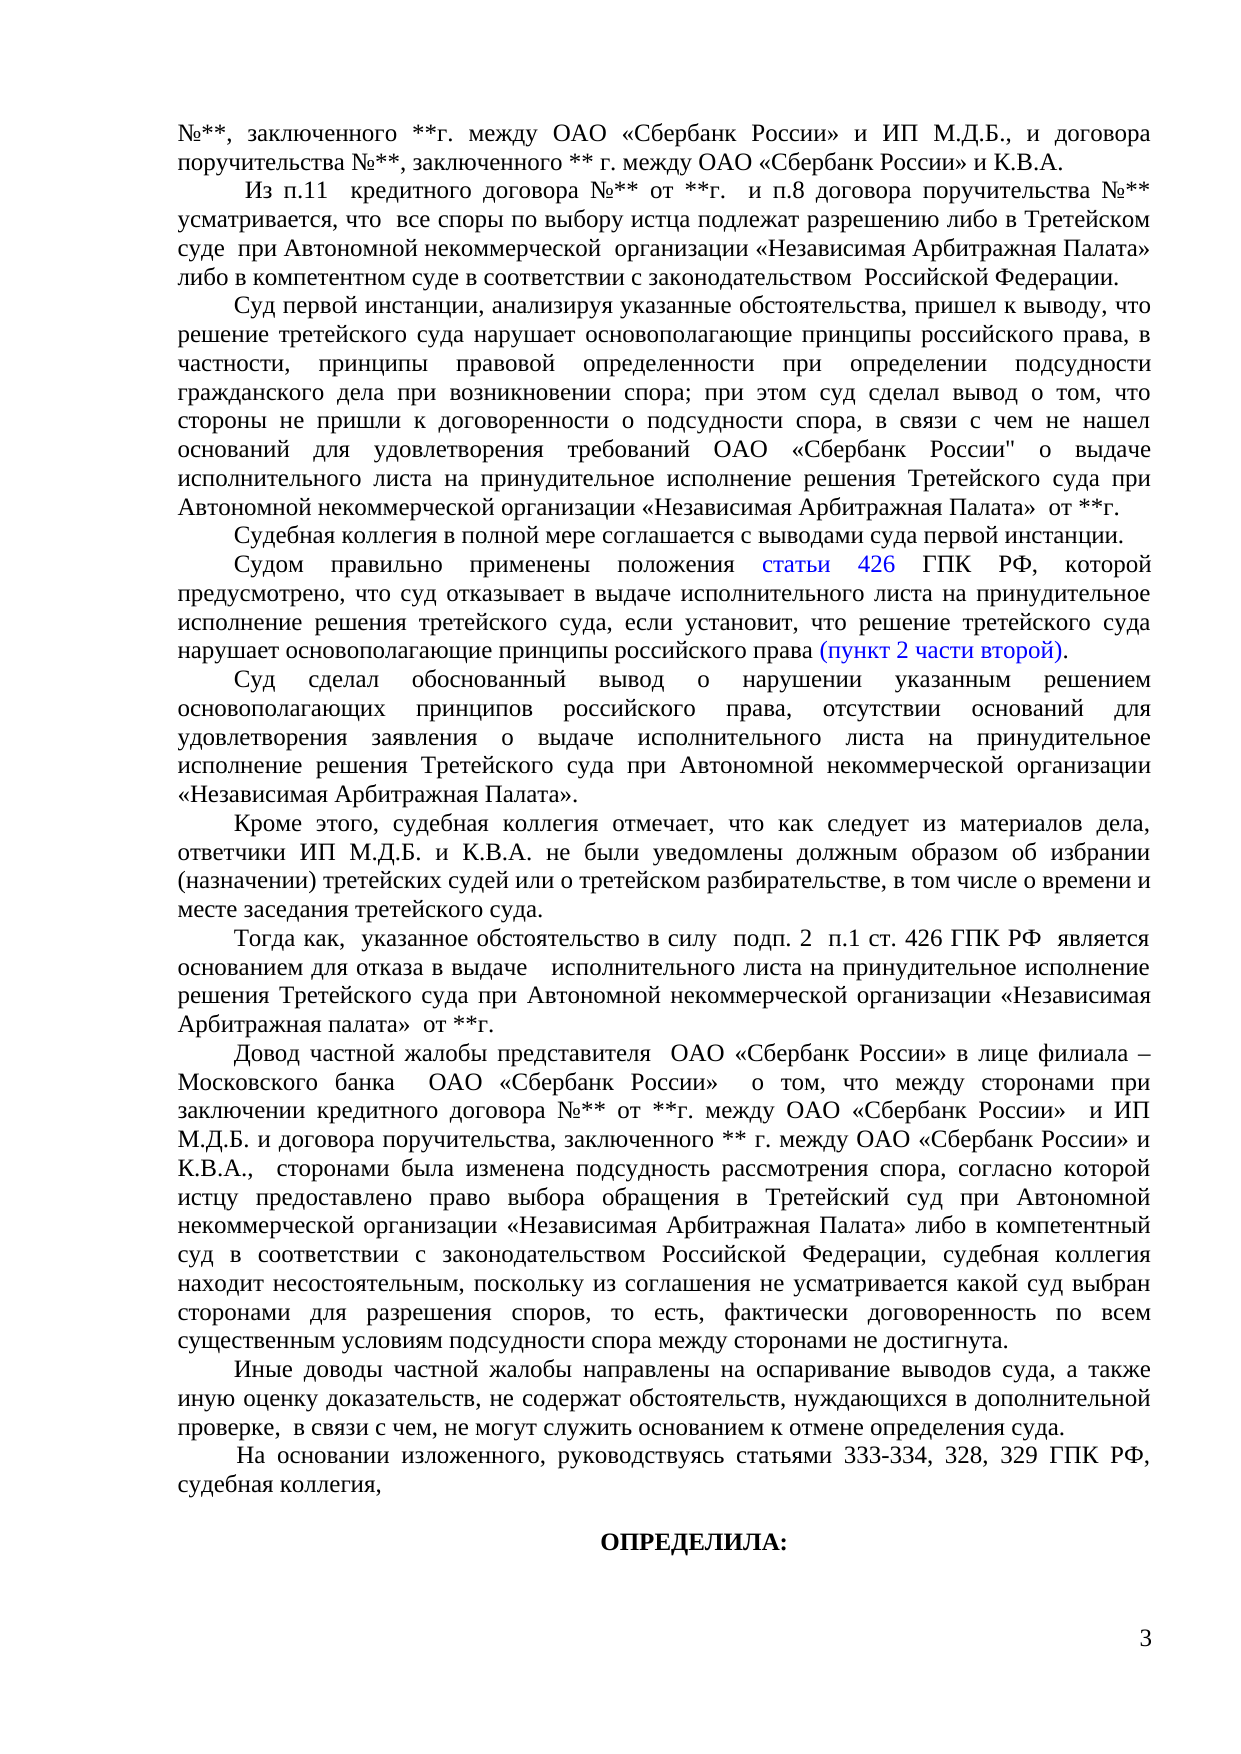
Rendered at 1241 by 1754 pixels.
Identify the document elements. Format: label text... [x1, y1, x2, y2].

text Кроме этого, судебная коллегия отмечает, что как следует из материалов дела, ответчики ИП М.Д.Б. и К.В.А. не были уведомлены должным образом об избрании (назначении) третейских судей или о третейском разбирательстве, в том числе о времени и месте заседания третейского суда. [177, 808, 1152, 923]
text Из п.11 кредитного договора №** от **г. и п.8 договора поручительства №** усматривается, что все споры по выбору истца подлежат разрешению либо в Третейском суде при Автономной некоммерческой организации «Независимая Арбитражная Палата» либо в компетентном суде в соответствии с законодательством Российской Федерации. [177, 176, 1152, 291]
text Иные доводы частной жалобы направлены на оспаривание выводов суда, а также иную оценку доказательств, не содержат обстоятельств, нуждающихся в дополнительной проверке, в связи с чем, не могут служить основанием к отмене определения суда. [177, 1354, 1152, 1441]
text Довод частной жалобы представителя ОАО «Сбербанк России» в лице филиала – Московского банка ОАО «Сбербанк России» о том, что между сторонами при заключении кредитного договора №** от **г. между ОАО «Сбербанк России» и ИП М.Д.Б. и договора поручительства, заключенного ** г. между ОАО «Сбербанк России» и К.В.А., сторонами была изменена подсудность рассмотрения спора, согласно которой истцу предоставлено право выбора обращения в Третейский суд при Автономной некоммерческой организации «Независимая Арбитражная Палата» либо в компетентный суд в соответствии с законодательством Российской Федерации, судебная коллегия находит несостоятельным, поскольку из соглашения не усматривается какой суд выбран сторонами для разрешения споров, то есть, фактически договоренность по всем существенным условиям подсудности спора между сторонами не достигнута. [177, 1038, 1152, 1354]
text Судебная коллегия в полной мере соглашается с выводами суда первой инстанции. [177, 521, 1152, 549]
text Суд сделал обоснованный вывод о нарушении указанным решением основополагающих принципов российского права, отсутствии оснований для удовлетворения заявления о выдаче исполнительного листа на принудительное исполнение решения Третейского суда при Автономной некоммерческой организации «Независимая Арбитражная Палата». [177, 664, 1152, 808]
text На основании изложенного, руководствуясь статьями 333-334, 328, 329 ГПК РФ, судебная коллегия, [177, 1441, 1152, 1498]
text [177, 118, 1152, 176]
text Тогда как, указанное обстоятельство в силу подп. 2 п.1 ст. 426 ГПК РФ является основанием для отказа в выдаче исполнительного листа на принудительное исполнение решения Третейского суда при Автономной некоммерческой организации «Независимая Арбитражная палата» от **г. [177, 923, 1152, 1038]
text Судом правильно применены положения статьи 426 ГПК РФ, которой предусмотрено, что суд отказывает в выдаче исполнительного листа на принудительное исполнение решения третейского суда, если установит, что решение третейского суда нарушает основополагающие принципы российского права (пункт 2 части второй). [177, 549, 1152, 664]
text ОПРЕДЕЛИЛА: [177, 1527, 1152, 1556]
text Суд первой инстанции, анализируя указанные обстоятельства, пришел к выводу, что решение третейского суда нарушает основополагающие принципы российского права, в частности, принципы правовой определенности при определении подсудности гражданского дела при возникновении спора; при этом суд сделал вывод о том, что стороны не пришли к договоренности о подсудности спора, в связи с чем не нашел оснований для удовлетворения требований ОАО «Сбербанк России" о выдаче исполнительного листа на принудительное исполнение решения Третейского суда при Автономной некоммерческой организации «Независимая Арбитражная Палата» от **г. [177, 291, 1152, 521]
